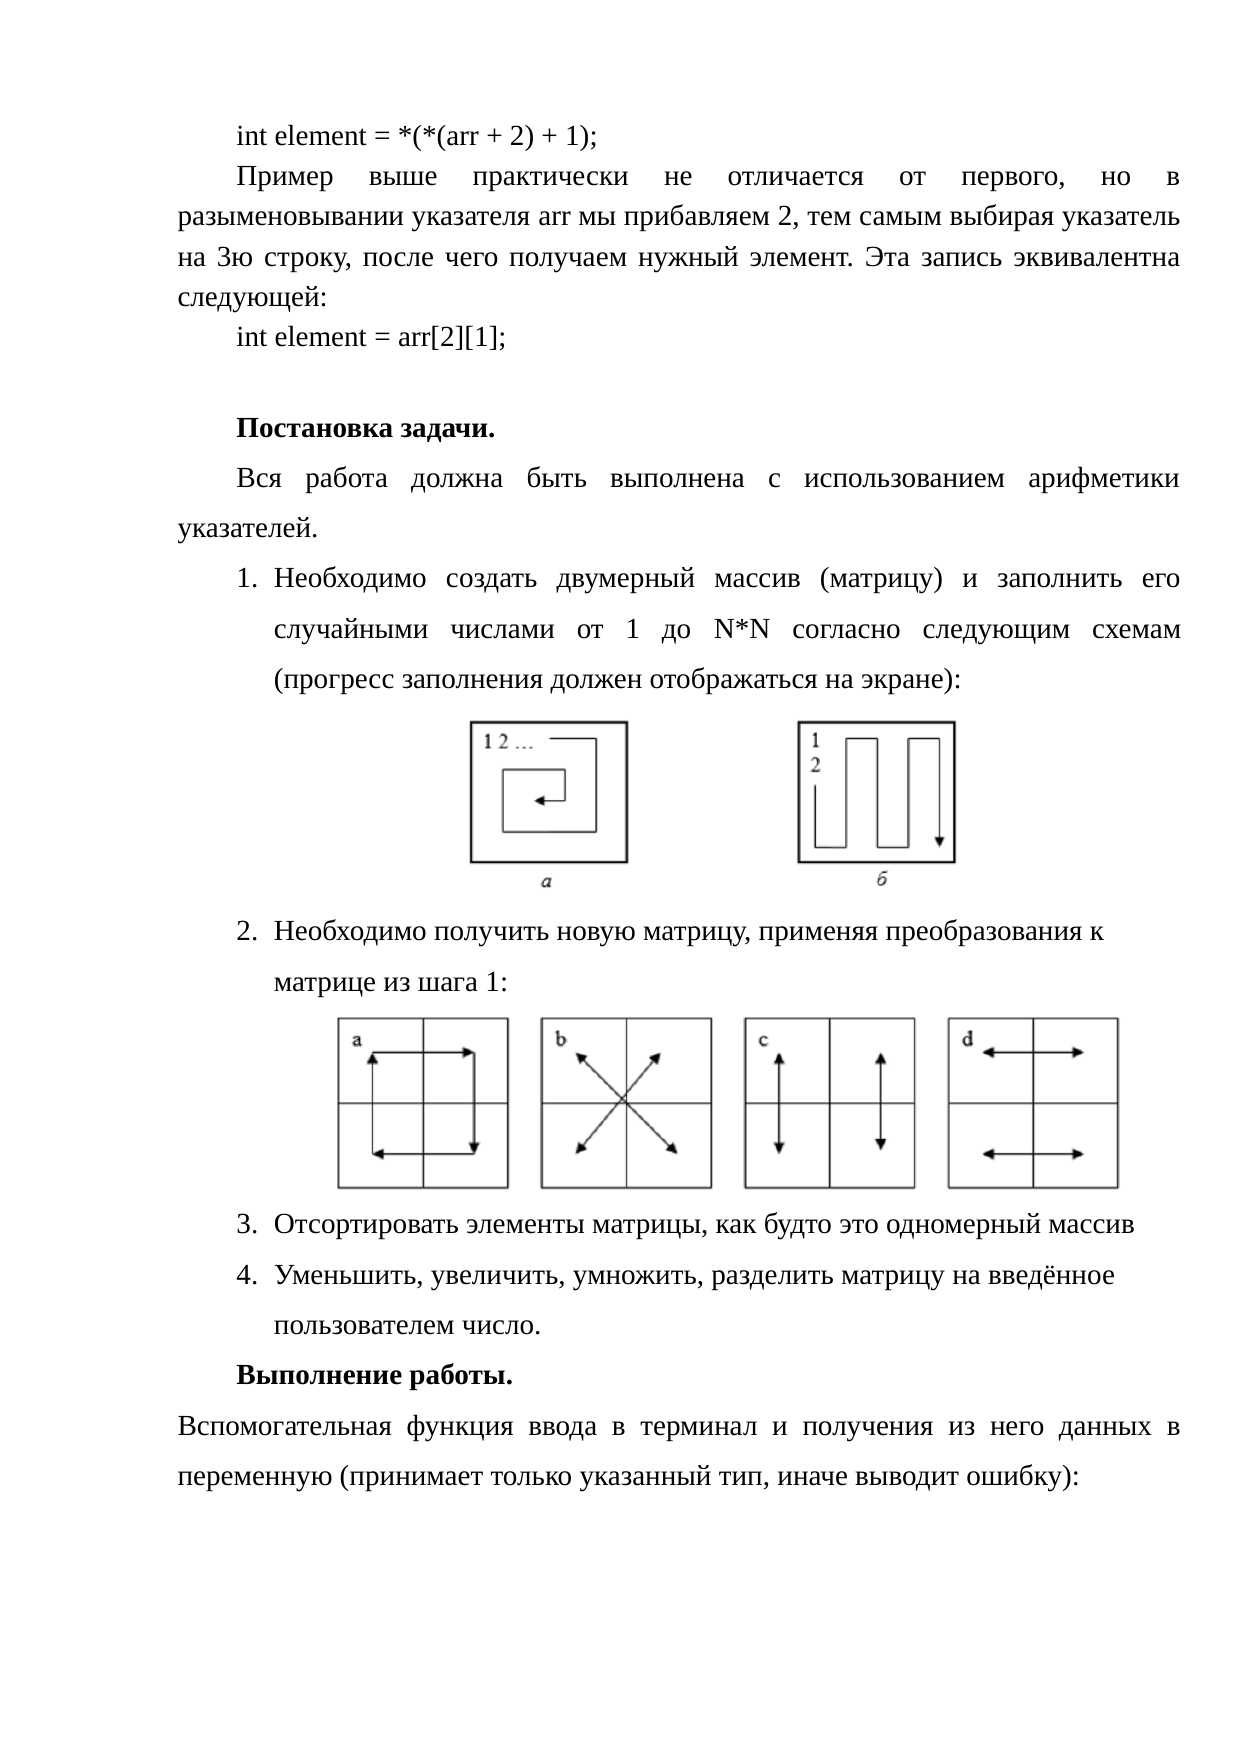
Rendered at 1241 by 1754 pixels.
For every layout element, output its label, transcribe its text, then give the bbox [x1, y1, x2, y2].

text Вспомогательная функция ввода в терминал и получения из него данных в переменную (принимает только указанный тип, иначе выводит ошибку): [177, 1408, 1181, 1492]
text Пример выше практически не отличается от первого, но в разыменовывании указателя arr мы прибавляем 2, тем самым выбирая указатель на 3ю строку, после чего получаем нужный элемент. Эта запись эквивалентна следующей: [177, 158, 1181, 312]
text Выполнение работы. [177, 1357, 1181, 1391]
list Необходимо создать двумерный массив (матрицу) и заполнить его случайными числами от 1 до N*N согласно следующим схемам (прогресс заполнения должен отображаться на экране): [236, 561, 1181, 695]
list Необходимо получить новую матрицу, применяя преобразования к матрице из шага 1: [236, 913, 1181, 997]
list Отсортировать элементы матрицы, как будто это одномерный массив [236, 1207, 1181, 1240]
picture [332, 1014, 1122, 1193]
picture [457, 711, 961, 899]
list Уменьшить, увеличить, умножить, разделить матрицу на введённое пользователем число. [236, 1257, 1181, 1341]
text int element = *(*(arr + 2) + 1); [177, 118, 1181, 152]
text int element = arr[2][1]; [177, 319, 1181, 353]
text Вся работа должна быть выполнена с использованием арифметики указателей. [177, 460, 1181, 544]
text Постановка задачи. [177, 410, 1181, 443]
